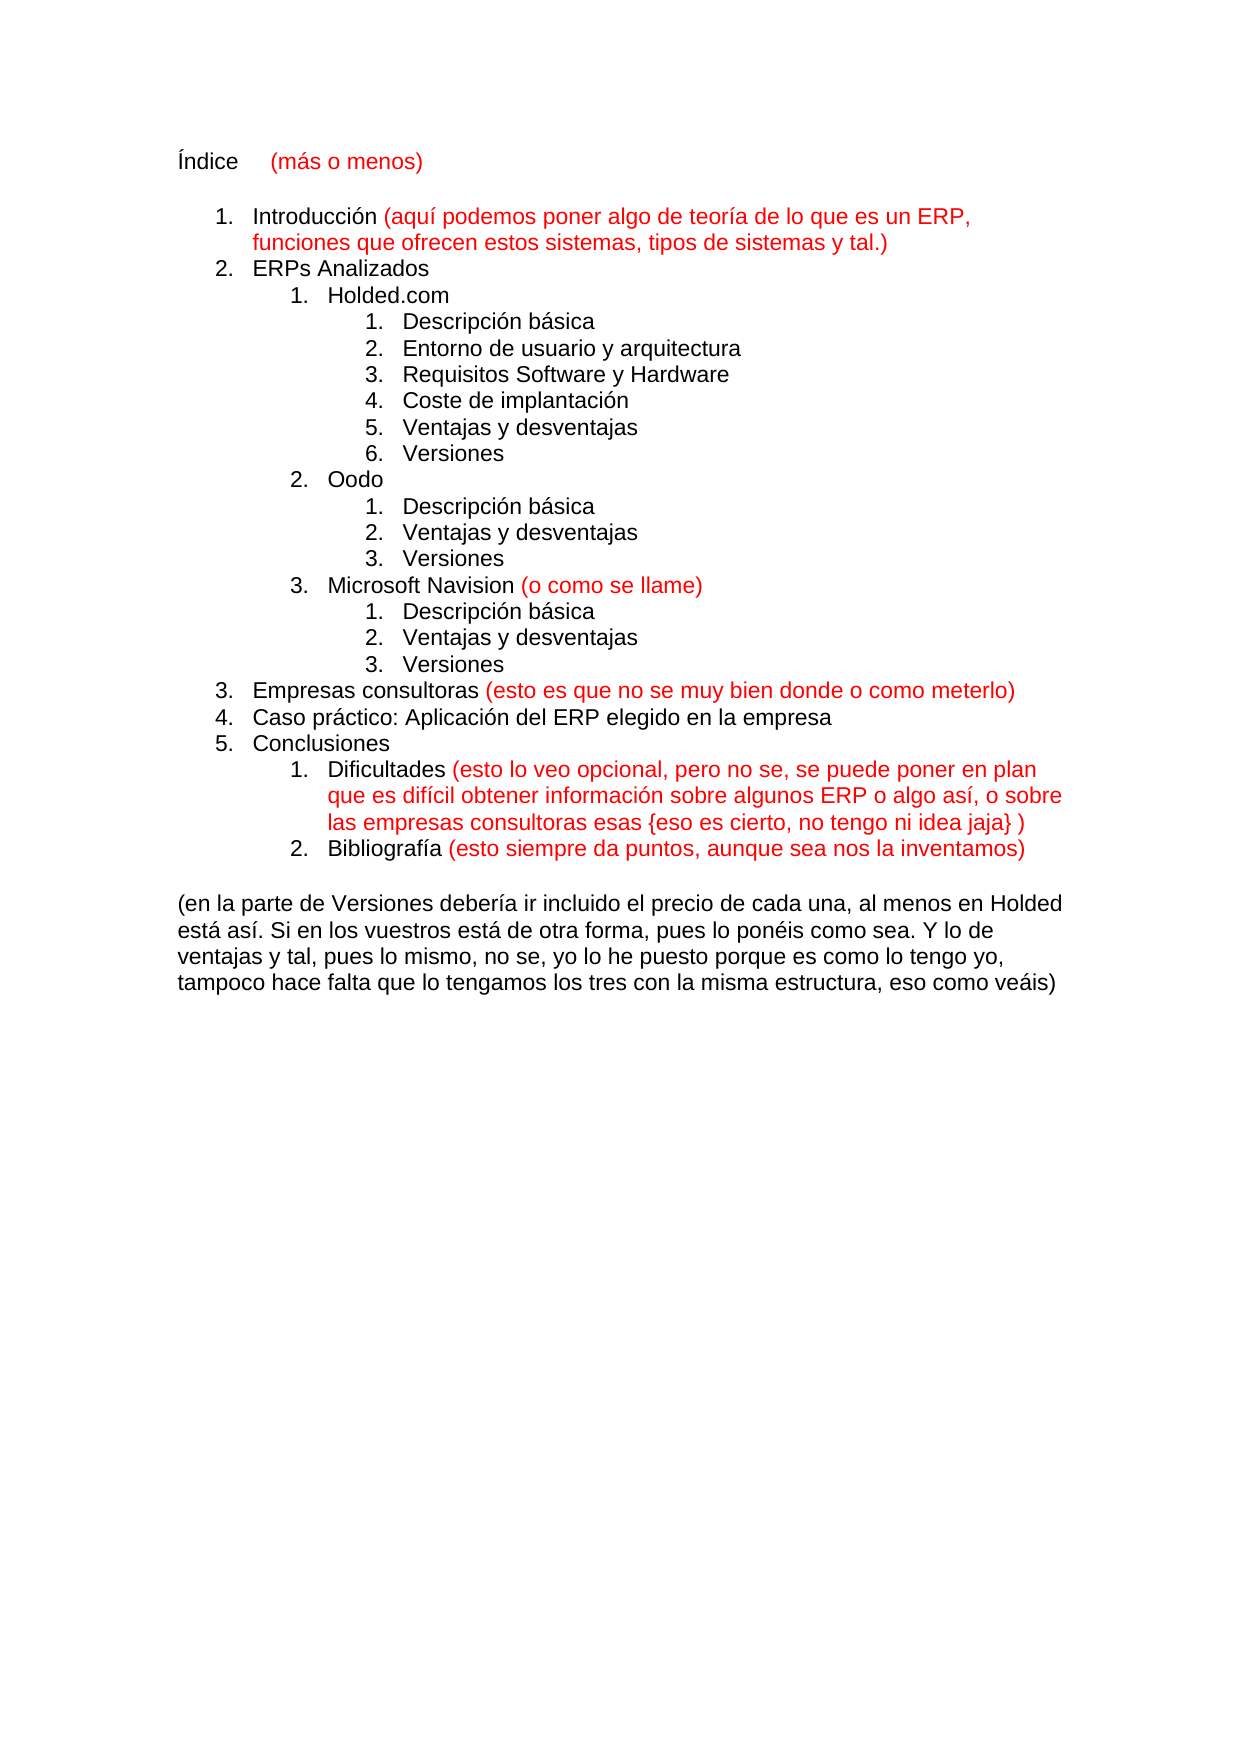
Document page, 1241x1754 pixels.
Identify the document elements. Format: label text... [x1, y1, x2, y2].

list Descripción básica [365, 598, 1063, 624]
list Ventajas y desventajas [365, 624, 1063, 651]
list Descripción básica [365, 493, 1063, 519]
list Versiones [365, 545, 1063, 572]
list Versiones [365, 440, 1063, 466]
list Introducción (aquí podemos poner algo de teoría de lo que es un ERP, funciones que ofrecen estos sistemas, tipos de sistemas y tal.) [215, 203, 1063, 255]
list Descripción básica [365, 308, 1063, 334]
list Entorno de usuario y arquitectura [365, 334, 1063, 361]
text (en la parte de Versiones debería ir incluido el precio de cada una, al menos en Holded está así. Si en los vuestros está de otra forma, pues lo ponéis como sea. Y lo de ventajas y tal, pues lo mismo, no se, yo lo he puesto porque es como lo tengo yo, tampoco hace falta que lo tengamos los tres con la misma estructura, eso como veáis) [177, 890, 1063, 996]
list Bibliografía (esto siempre da puntos, aunque sea nos la inventamos) [290, 835, 1063, 862]
list ERPs Analizados [215, 255, 1063, 282]
list Coste de implantación [365, 387, 1063, 413]
list Conclusiones [215, 730, 1063, 756]
list Ventajas y desventajas [365, 519, 1063, 545]
list Dificultades (esto lo veo opcional, pero no se, se puede poner en plan que es difícil obtener información sobre algunos ERP o algo así, o sobre las empresas consultoras esas {eso es cierto, no tengo ni idea jaja} ) [290, 756, 1063, 835]
list Oodo [290, 466, 1063, 493]
list Versiones [365, 651, 1063, 677]
list Microsoft Navision (o como se llame) [290, 572, 1063, 598]
text Índice (más o menos) [177, 148, 1063, 174]
list Ventajas y desventajas [365, 413, 1063, 440]
list Requisitos Software y Hardware [365, 361, 1063, 387]
list Empresas consultoras (esto es que no se muy bien donde o como meterlo) [215, 677, 1063, 703]
list Caso práctico: Aplicación del ERP elegido en la empresa [215, 703, 1063, 730]
list Holded.com [290, 282, 1063, 308]
